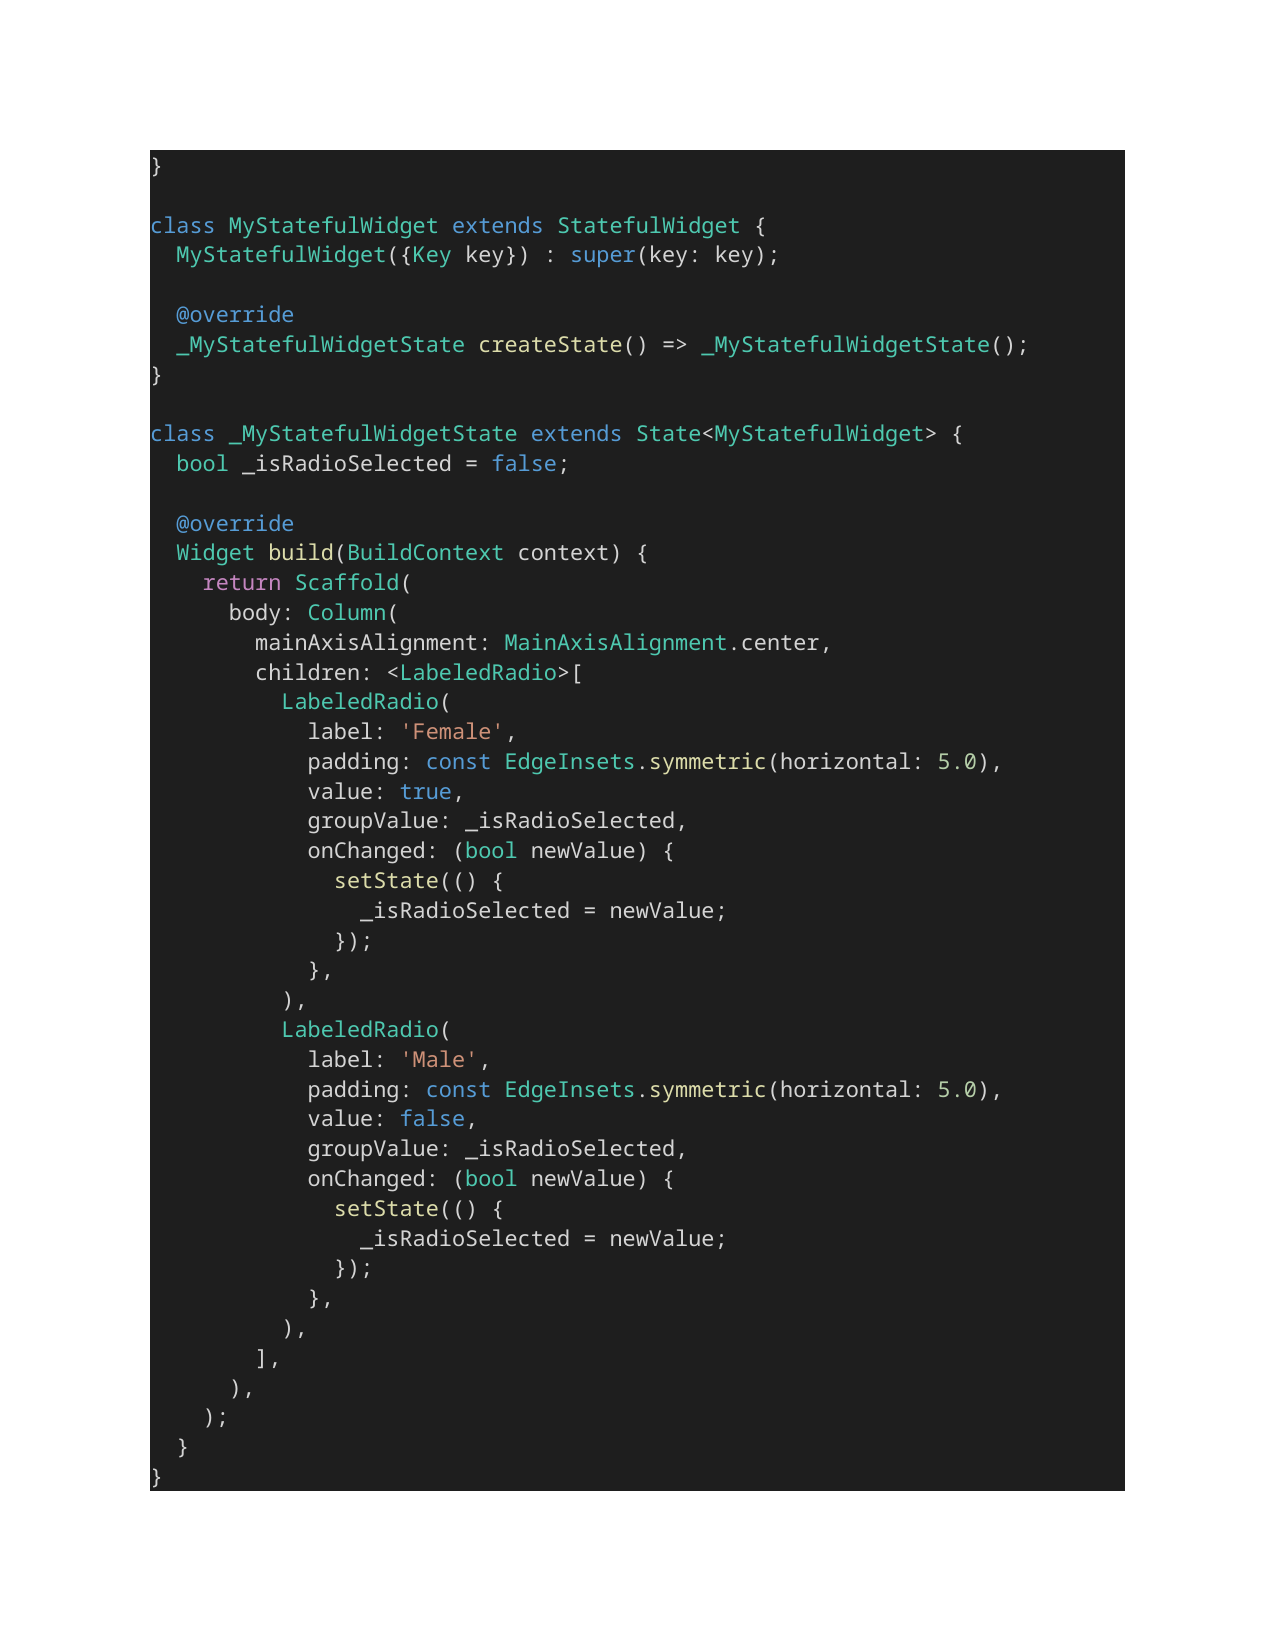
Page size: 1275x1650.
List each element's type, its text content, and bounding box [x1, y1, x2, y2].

text _isRadioSelected = newValue; [150, 895, 1125, 924]
text Widget build(BuildContext context) { [150, 537, 1125, 567]
text _isRadioSelected = newValue; [150, 1222, 1125, 1252]
text onChanged: (bool newValue) { [150, 835, 1125, 865]
text }, [150, 954, 1125, 984]
text } [150, 1461, 1125, 1491]
text }, [150, 1282, 1125, 1312]
text body: Column( [150, 597, 1125, 627]
text padding: const EdgeInsets.symmetric(horizontal: 5.0), [150, 746, 1125, 776]
text }); [150, 1252, 1125, 1282]
text label: 'Female', [150, 716, 1125, 746]
text @override [150, 507, 1125, 537]
text }); [150, 924, 1125, 954]
text } [150, 150, 1125, 180]
text bool _isRadioSelected = false; [150, 448, 1125, 478]
text padding: const EdgeInsets.symmetric(horizontal: 5.0), [150, 1073, 1125, 1103]
text ), [150, 984, 1125, 1014]
text return Scaffold( [150, 567, 1125, 597]
text value: false, [150, 1103, 1125, 1133]
text setState(() { [150, 865, 1125, 895]
text ), [150, 1371, 1125, 1401]
text @override [150, 299, 1125, 329]
text setState(() { [150, 1193, 1125, 1222]
text ), [150, 1312, 1125, 1342]
text onChanged: (bool newValue) { [150, 1163, 1125, 1193]
text groupValue: _isRadioSelected, [150, 1133, 1125, 1163]
text MyStatefulWidget({Key key}) : super(key: key); [150, 239, 1125, 269]
text label: 'Male', [150, 1044, 1125, 1073]
text ); [150, 1401, 1125, 1431]
text class MyStatefulWidget extends StatefulWidget { [150, 209, 1125, 239]
text LabeledRadio( [150, 686, 1125, 716]
text } [150, 358, 1125, 388]
text LabeledRadio( [150, 1014, 1125, 1044]
text value: true, [150, 776, 1125, 805]
text class _MyStatefulWidgetState extends State<MyStatefulWidget> { [150, 418, 1125, 448]
text _MyStatefulWidgetState createState() => _MyStatefulWidgetState(); [150, 329, 1125, 358]
text children: <LabeledRadio>[ [150, 656, 1125, 686]
text groupValue: _isRadioSelected, [150, 805, 1125, 835]
text ], [150, 1342, 1125, 1371]
text } [150, 1431, 1125, 1461]
text mainAxisAlignment: MainAxisAlignment.center, [150, 627, 1125, 656]
